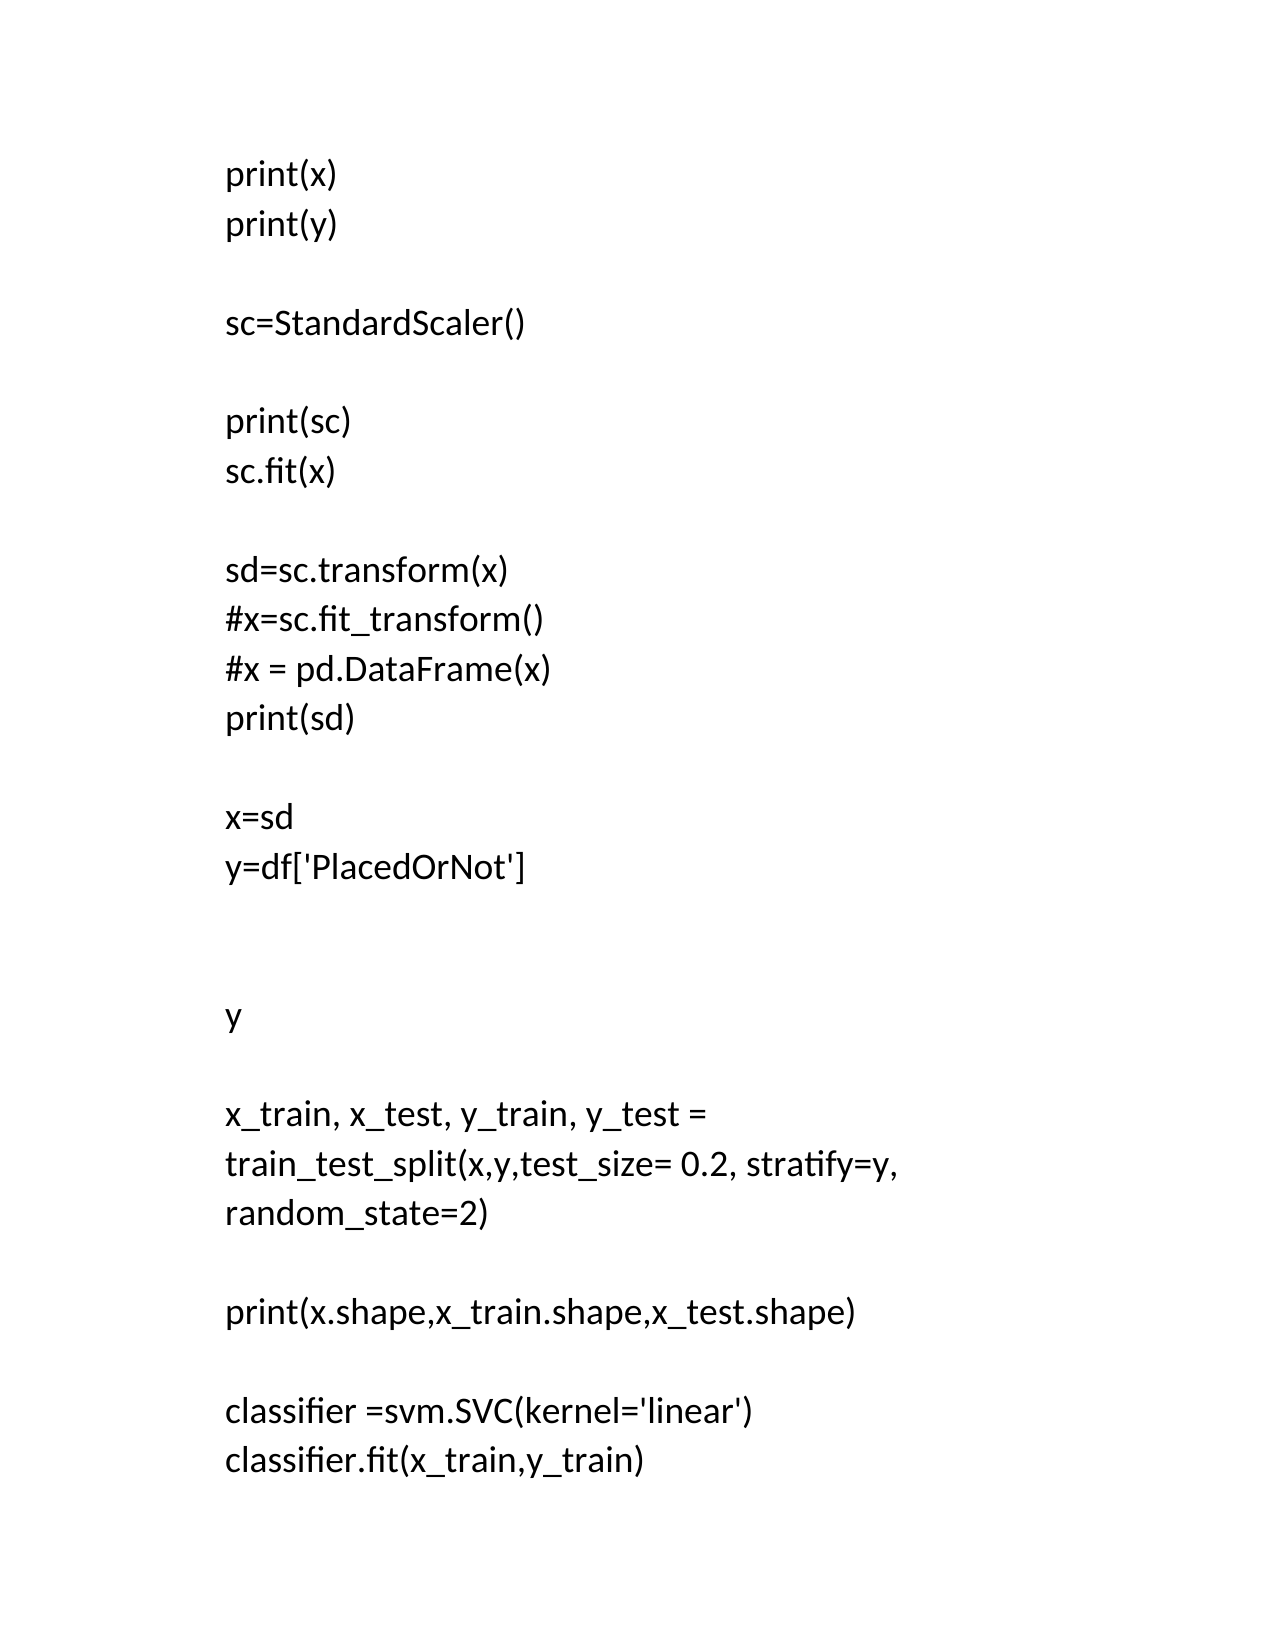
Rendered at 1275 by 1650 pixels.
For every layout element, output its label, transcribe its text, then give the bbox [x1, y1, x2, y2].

list y=df['PlacedOrNot'] [225, 843, 1125, 888]
list sc=StandardScaler() [225, 298, 1125, 344]
list print(y) [225, 199, 1125, 245]
list #x=sc.fit_transform() [225, 595, 1125, 641]
list print(sd) [225, 694, 1125, 740]
list classifier =svm.SVC(kernel='linear') [225, 1387, 1125, 1433]
list sd=sc.transform(x) [225, 546, 1125, 592]
list print(sc) [225, 397, 1125, 443]
list x=sd [225, 793, 1125, 839]
list y [225, 991, 1125, 1037]
list print(x.shape,x_train.shape,x_test.shape) [225, 1288, 1125, 1334]
list classifier.fit(x_train,y_train) [225, 1436, 1125, 1482]
list sc.fit(x) [225, 447, 1125, 493]
list #x = pd.DataFrame(x) [225, 645, 1125, 691]
list print(x) [225, 150, 1125, 196]
list x_train, x_test, y_train, y_test = train_test_split(x,y,test_size= 0.2, stratify=y, random_state=2) [225, 1090, 1125, 1235]
